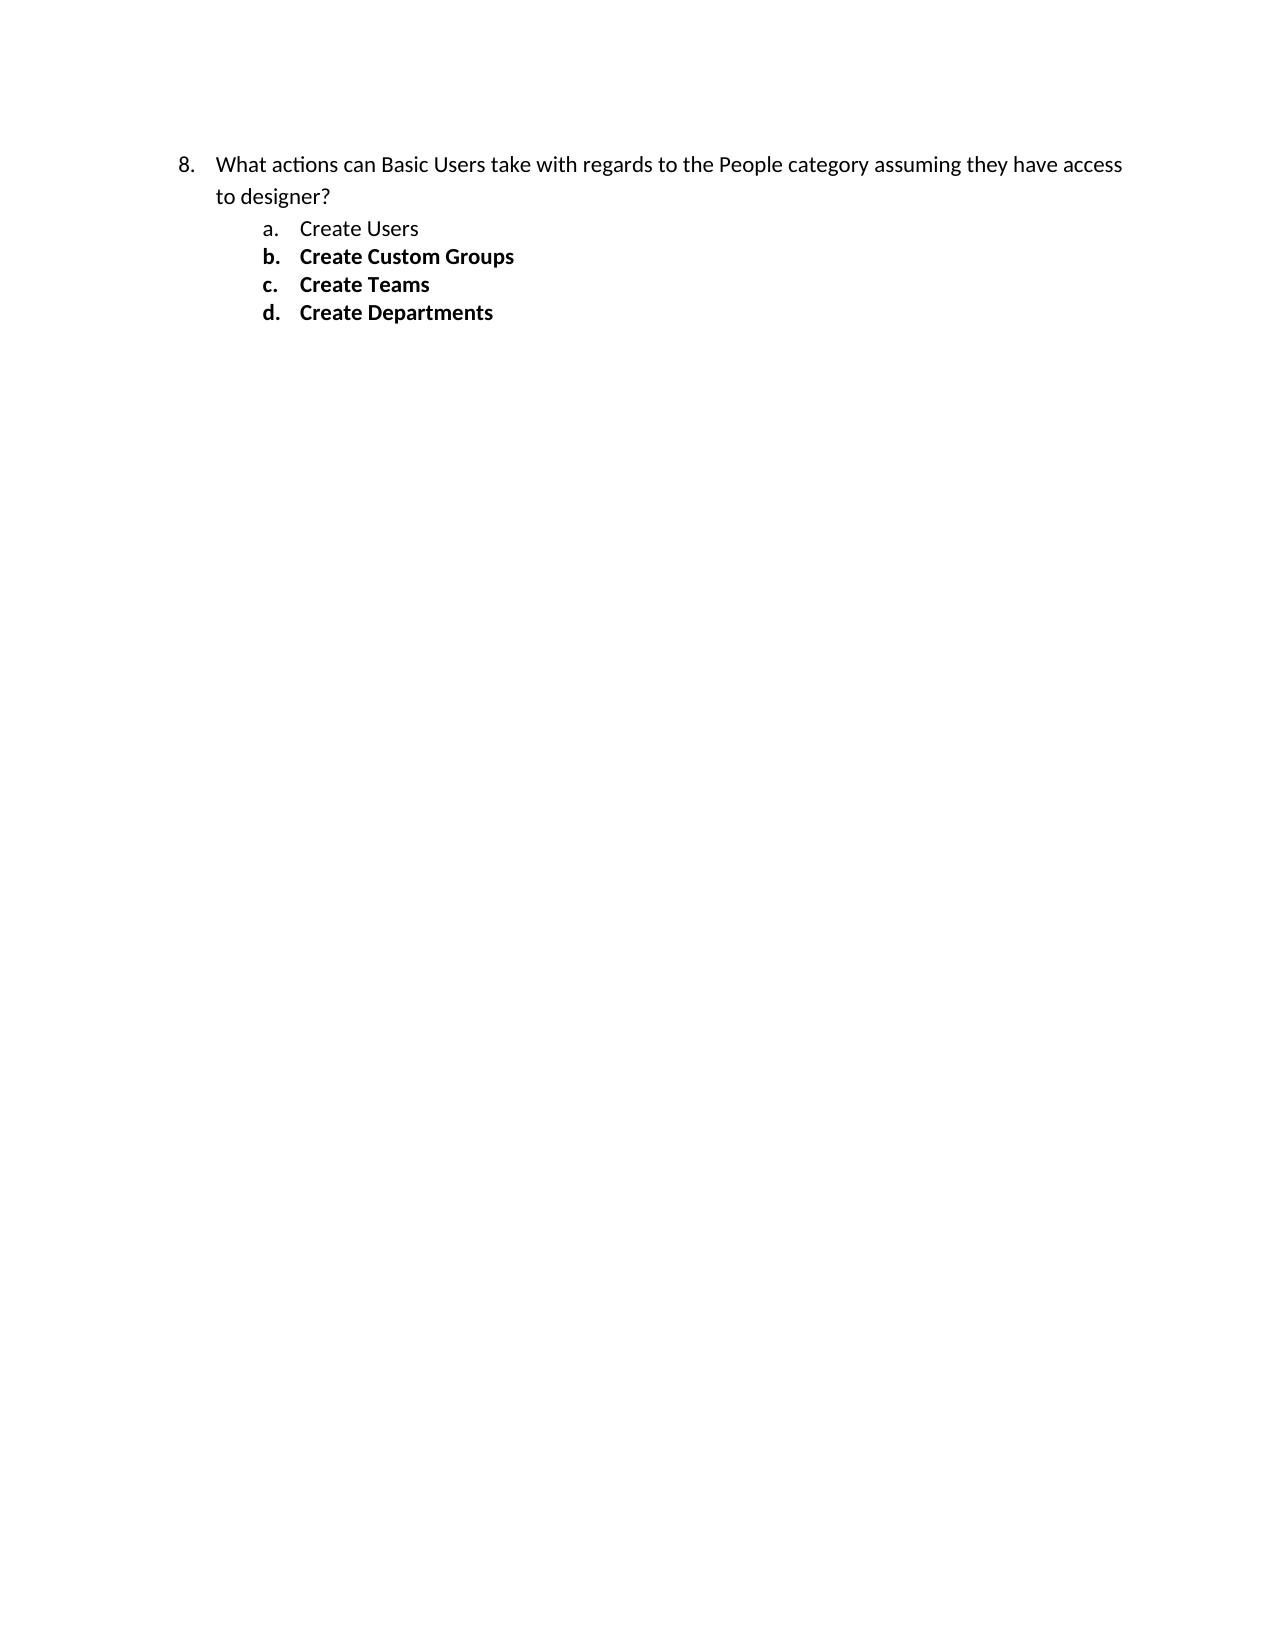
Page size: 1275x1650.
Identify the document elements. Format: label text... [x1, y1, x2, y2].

list Create Custom Groups [262, 242, 1125, 270]
list Create Teams [262, 270, 1125, 298]
list Create Departments [262, 298, 1125, 326]
list What actions can Basic Users take with regards to the People category assuming they have access to designer? [178, 150, 1125, 210]
list Create Users [262, 214, 1125, 242]
